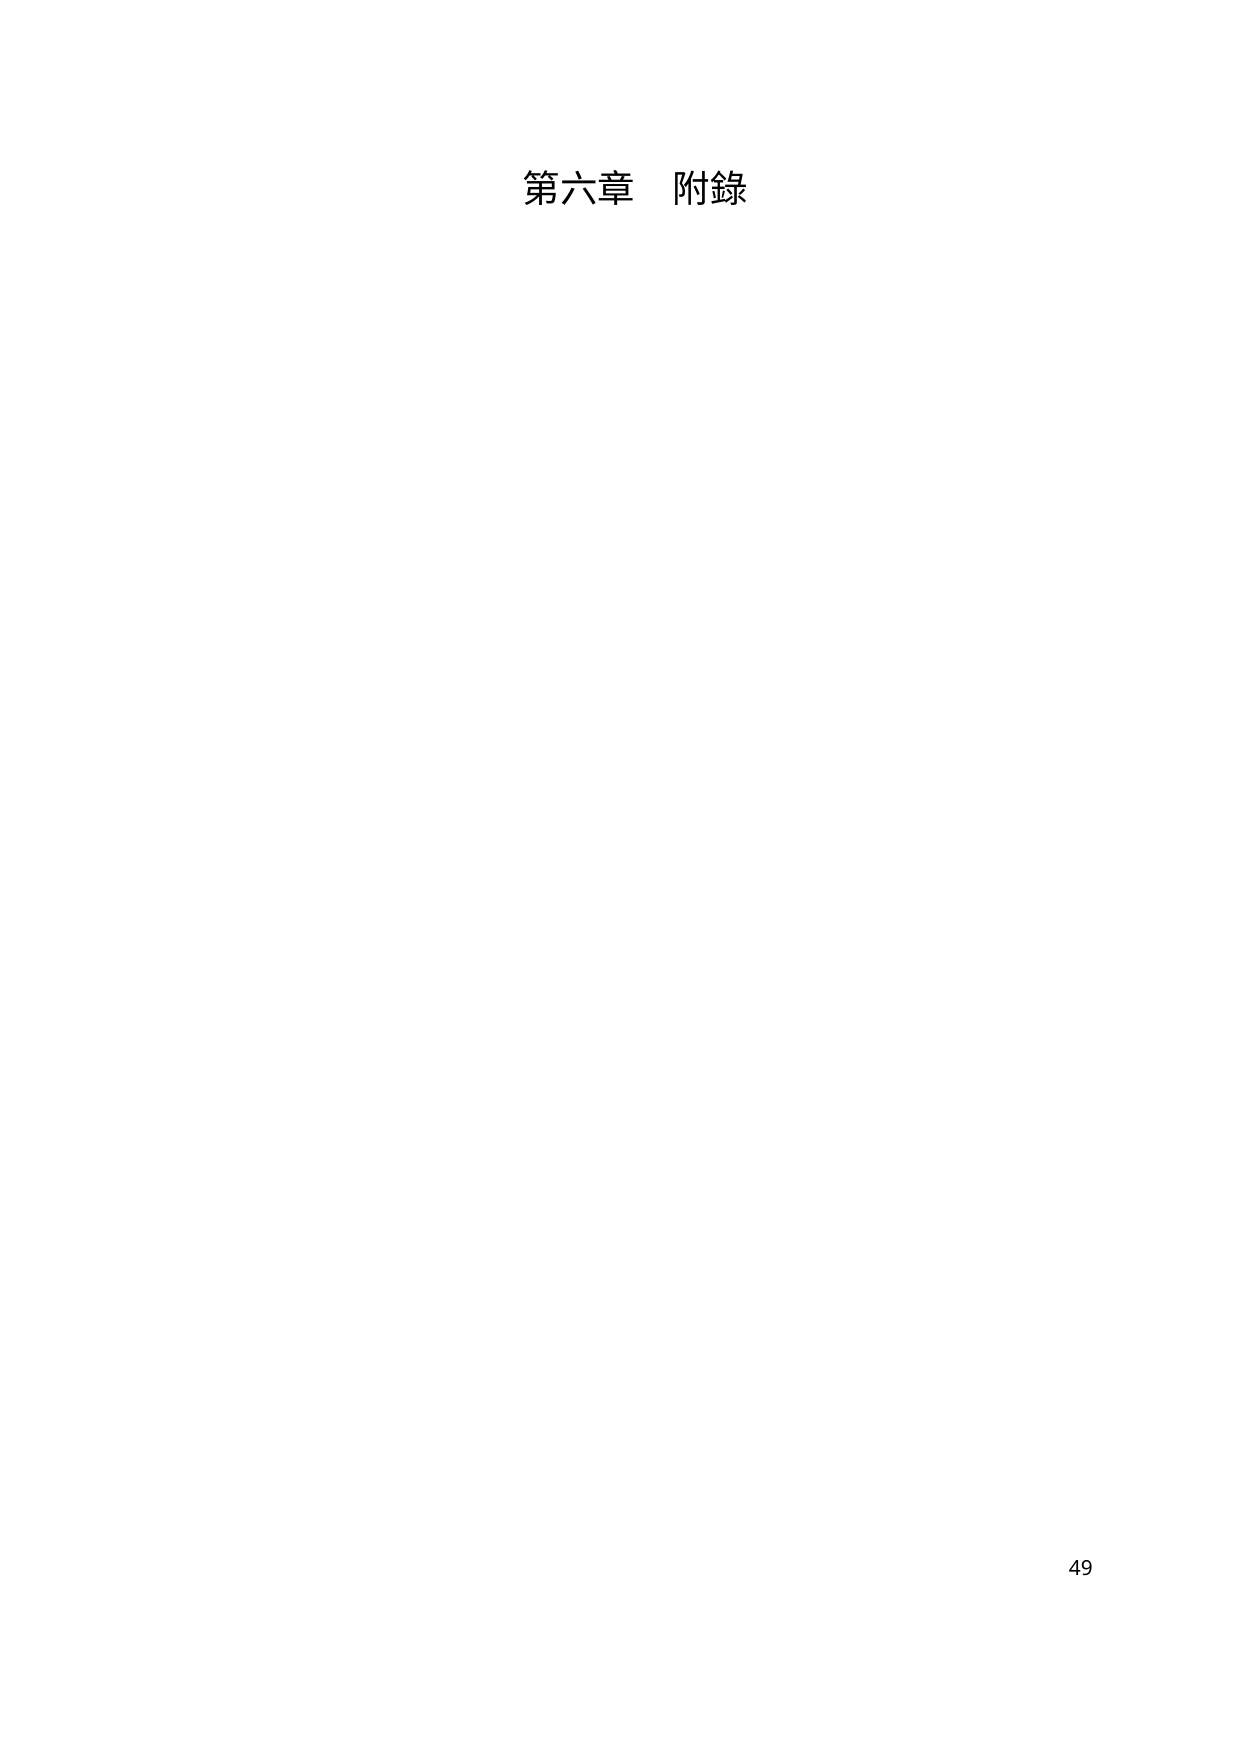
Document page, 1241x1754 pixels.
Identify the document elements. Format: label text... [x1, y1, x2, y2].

list 附錄 [177, 148, 1092, 223]
